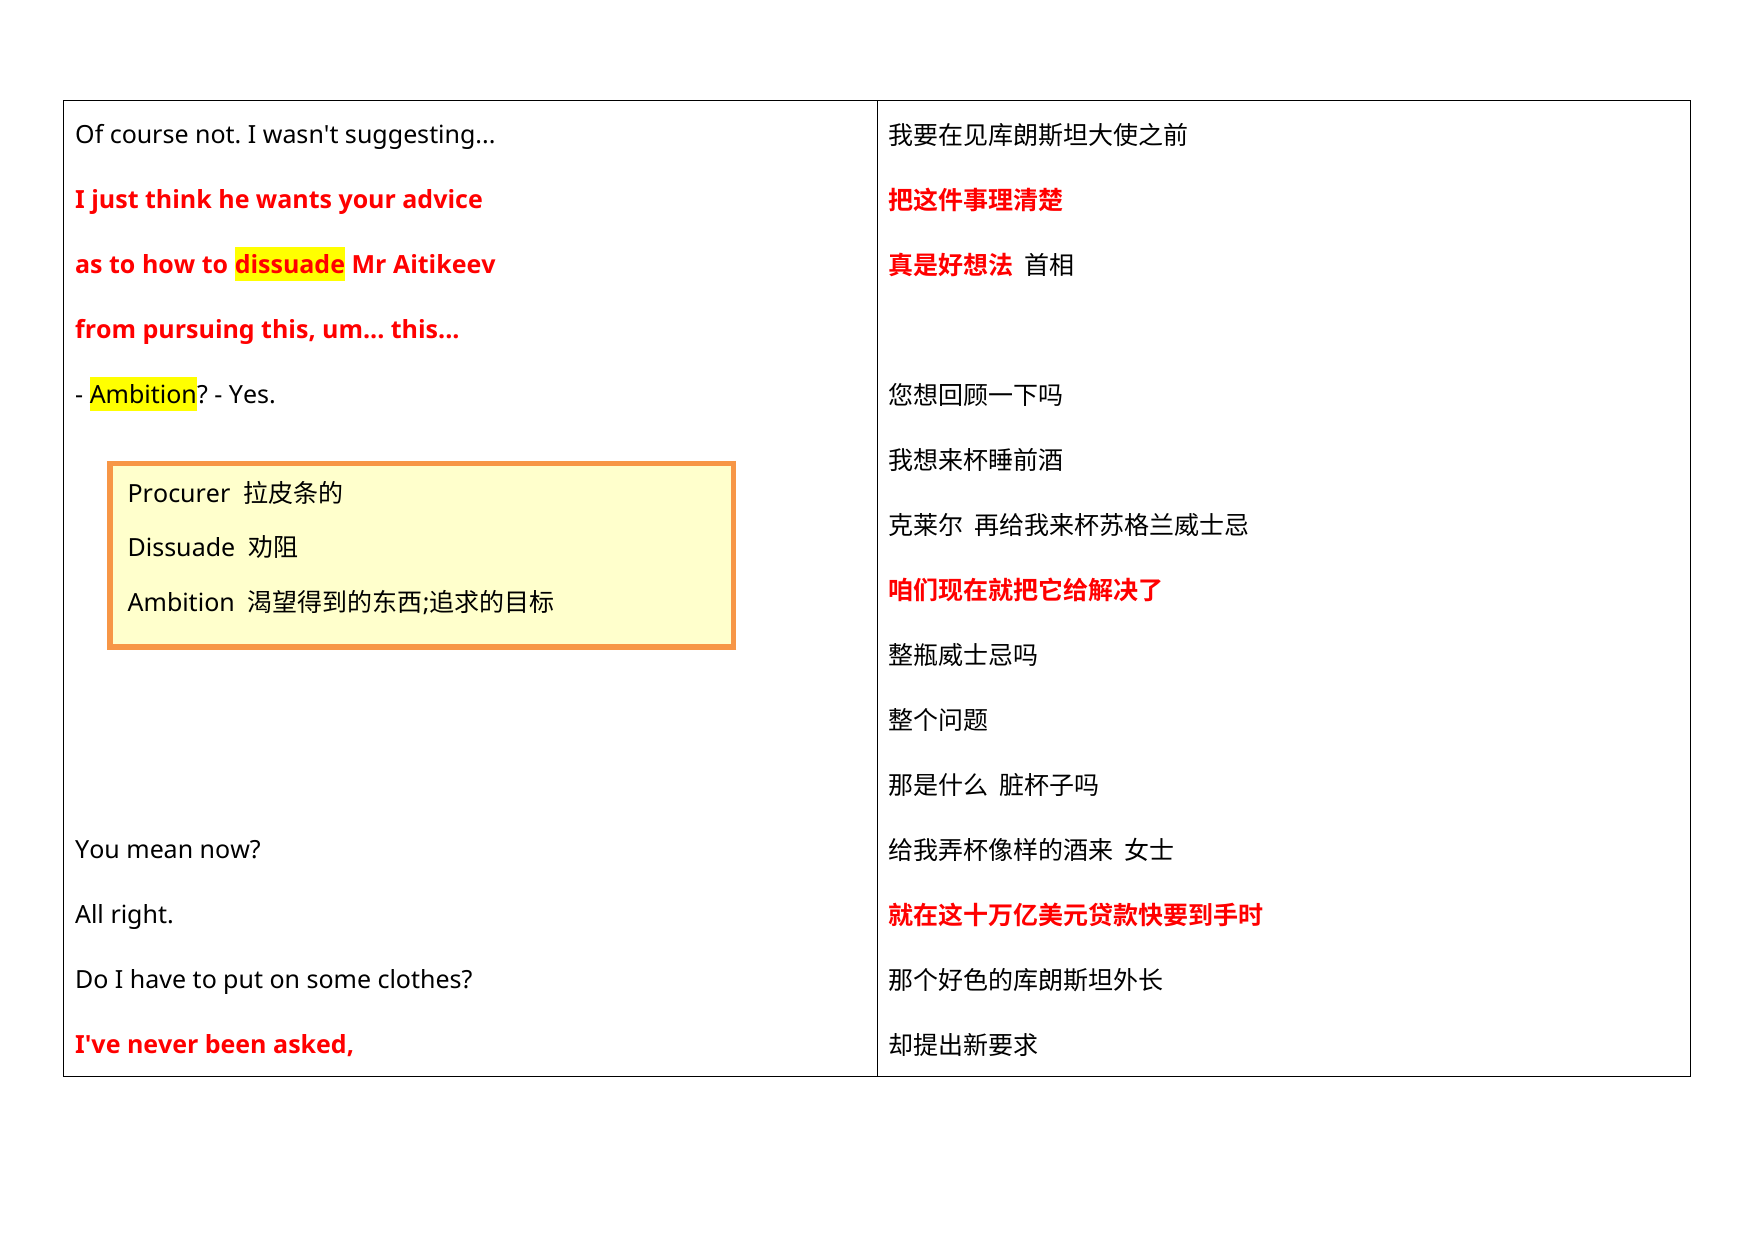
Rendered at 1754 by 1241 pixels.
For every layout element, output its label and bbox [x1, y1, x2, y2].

table_header [64, 101, 877, 1076]
table_header [878, 101, 1690, 1076]
